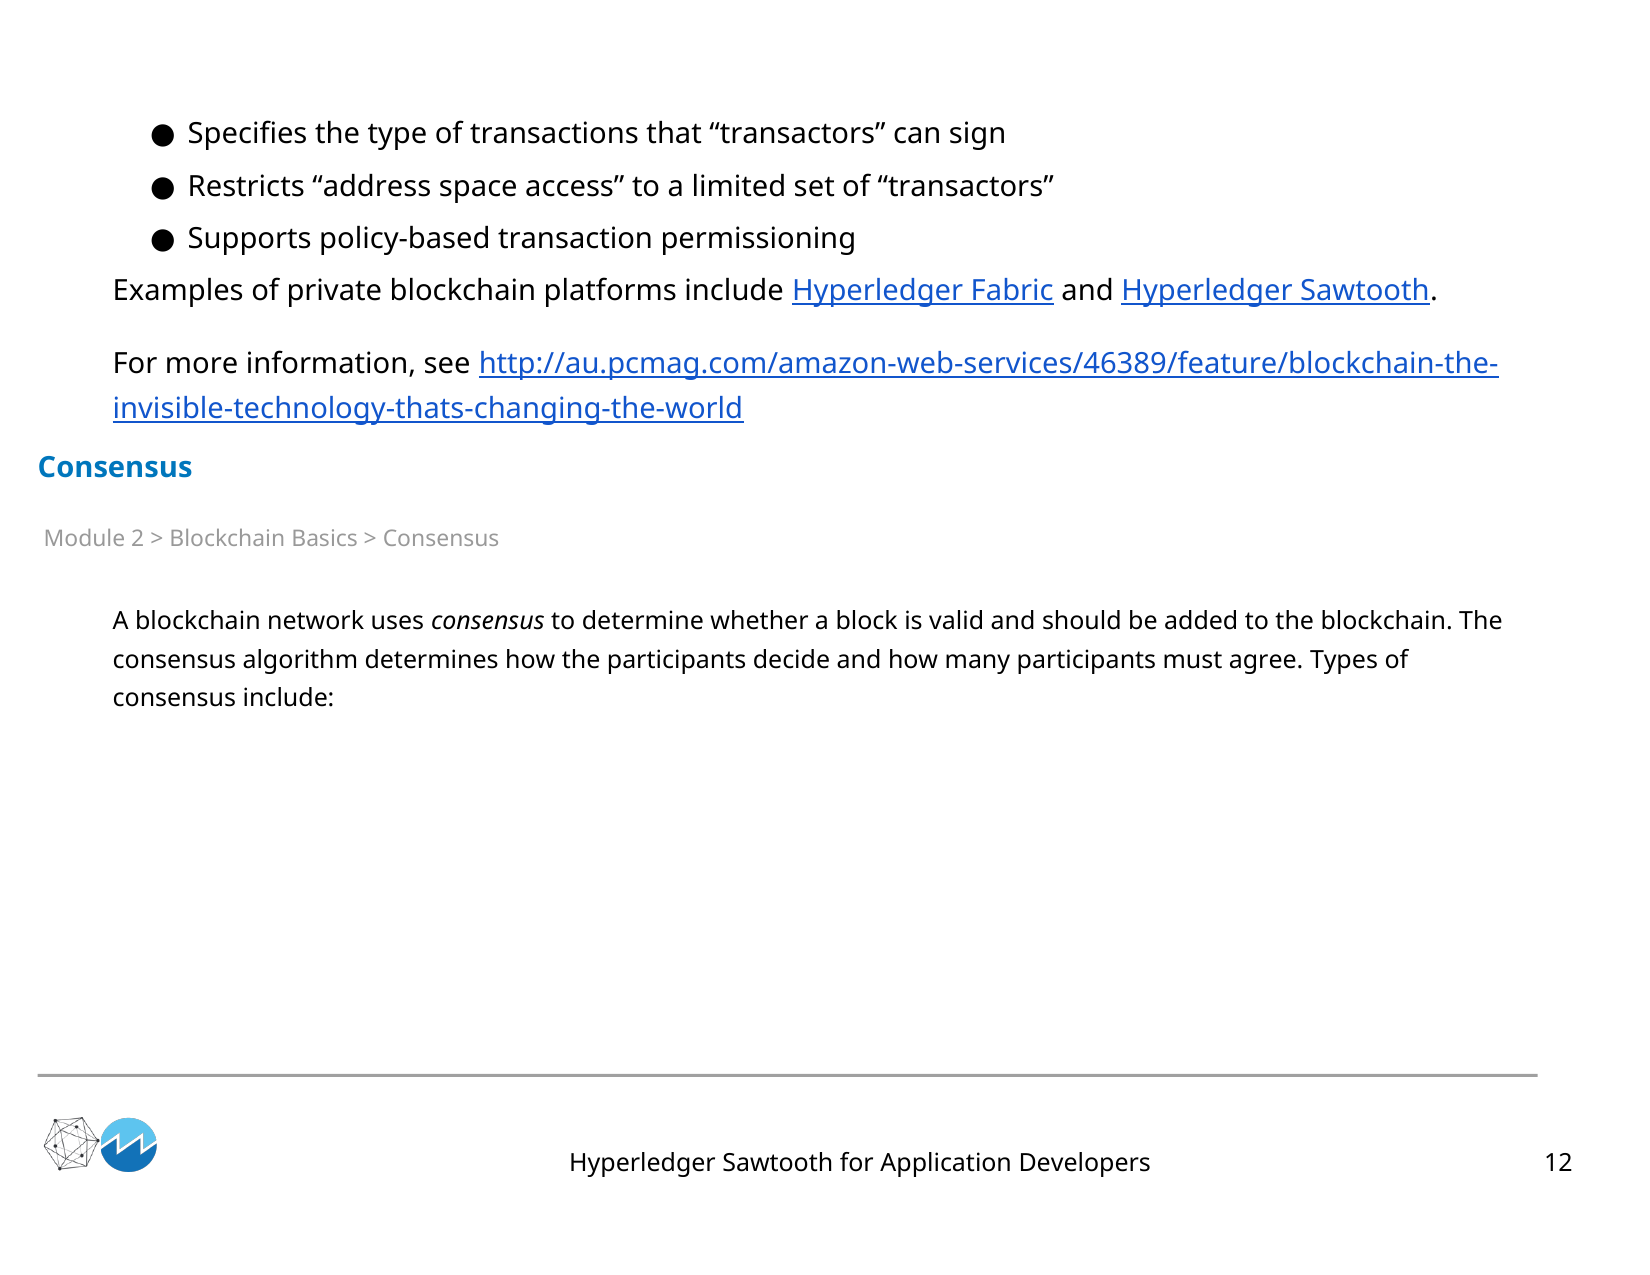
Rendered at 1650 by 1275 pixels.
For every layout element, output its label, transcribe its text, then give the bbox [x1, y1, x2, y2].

subtitle Restricts “address space access” to a limited set of “transactors” [150, 165, 1537, 204]
text Examples of private blockchain platforms include Hyperledger Fabric and Hyperledger Sawtooth. [112, 269, 1537, 309]
subtitle Consensus [37, 447, 1537, 486]
text A blockchain network uses consensus to determine whether a block is valid and should be added to the blockchain. The consensus algorithm determines how the participants decide and how many participants must agree. Types of consensus include: [112, 603, 1537, 714]
subtitle Specifies the type of transactions that “transactors” can sign [150, 112, 1537, 152]
text For more information, see http://au.pcmag.com/amazon-web-services/46389/feature/blockchain-the-invisible-technology-thats-changing-the-world [112, 342, 1537, 427]
picture [43, 1113, 158, 1172]
subtitle Module 2 > Blockchain Basics > Consensus [37, 490, 1537, 553]
subtitle Supports policy-based transaction permissioning [150, 217, 1537, 257]
